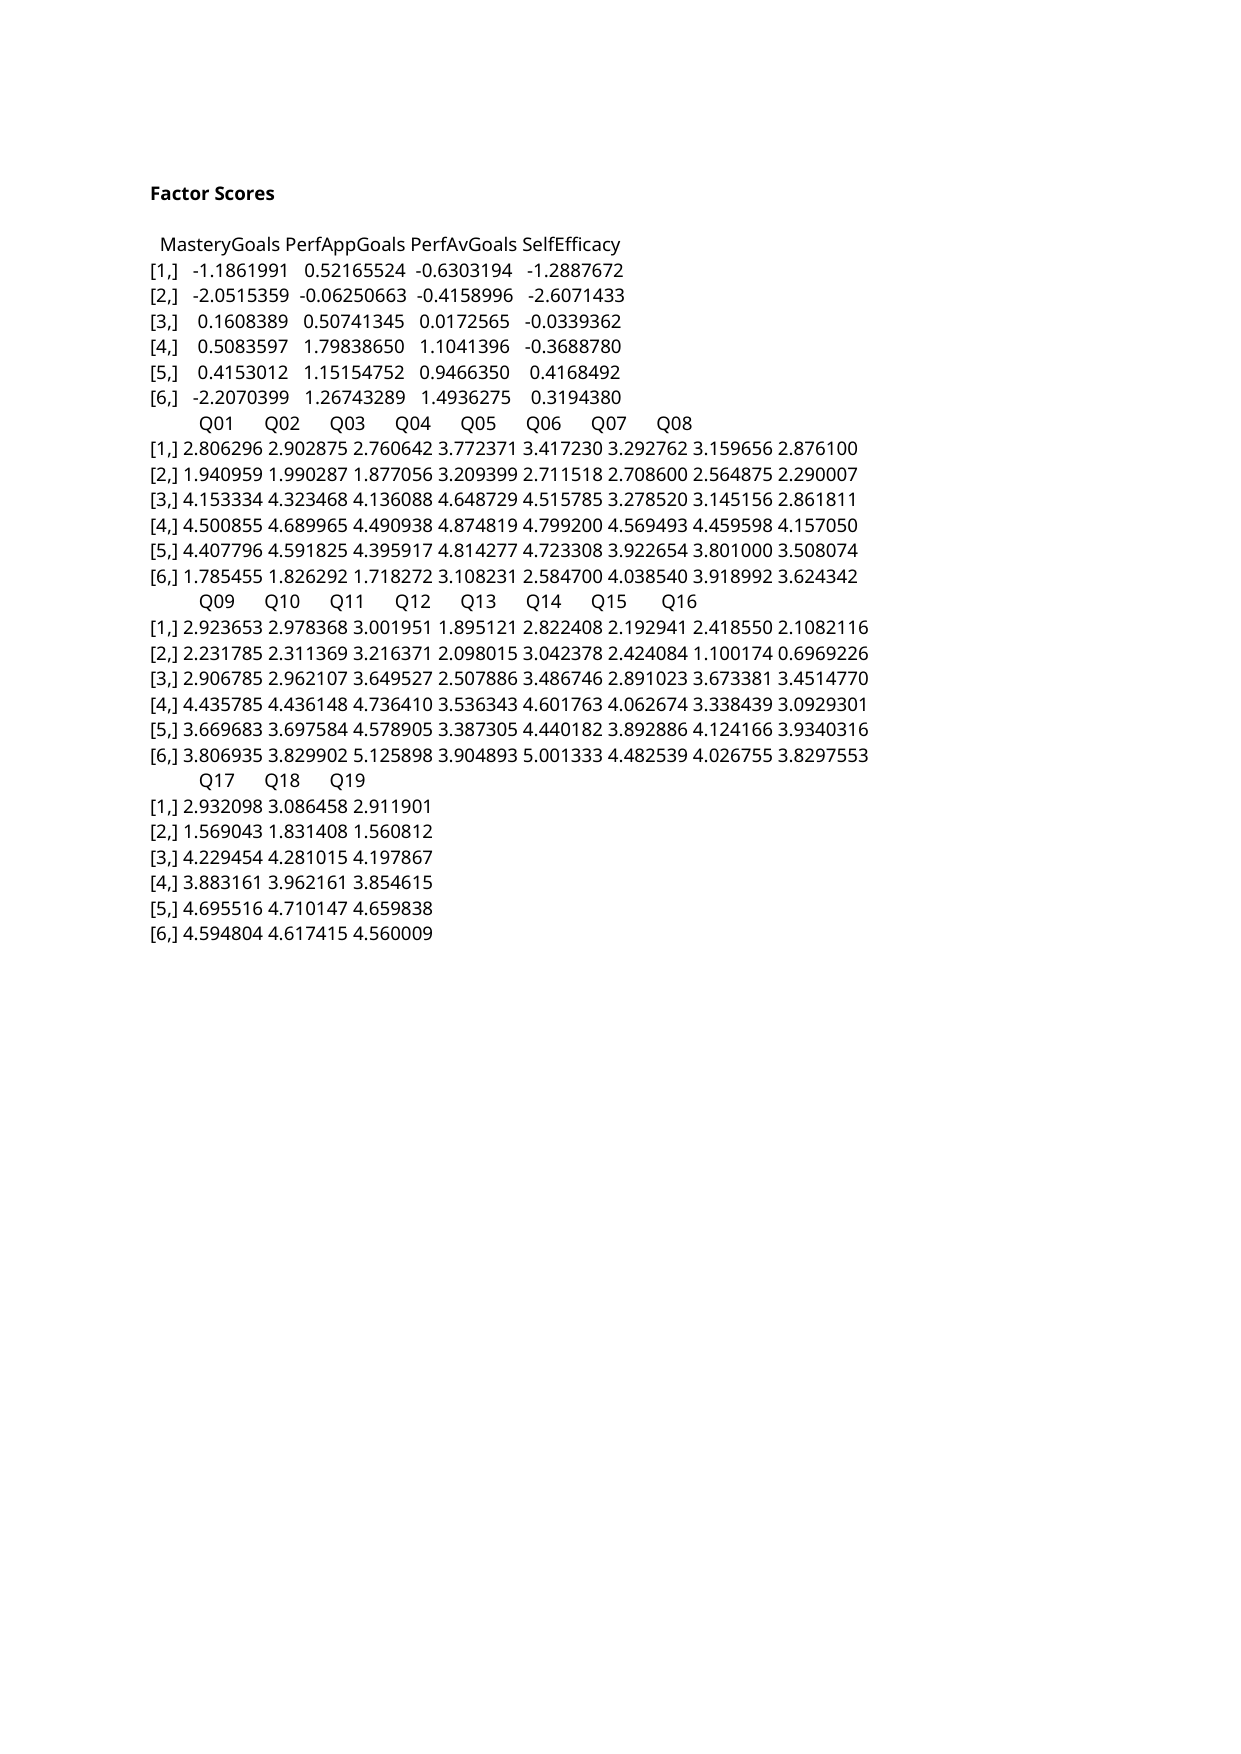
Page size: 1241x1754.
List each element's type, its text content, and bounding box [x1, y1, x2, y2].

text MasteryGoals PerfAppGoals PerfAvGoals SelfEfficacy [150, 232, 1090, 257]
text [2,] 1.940959 1.990287 1.877056 3.209399 2.711518 2.708600 2.564875 2.290007 [150, 461, 1090, 487]
text [6,] 4.594804 4.617415 4.560009 [150, 921, 1090, 946]
text [5,] 4.407796 4.591825 4.395917 4.814277 4.723308 3.922654 3.801000 3.508074 [150, 538, 1090, 563]
text [3,] 2.906785 2.962107 3.649527 2.507886 3.486746 2.891023 3.673381 3.4514770 [150, 665, 1090, 691]
text [6,] -2.2070399 1.26743289 1.4936275 0.3194380 [150, 385, 1090, 410]
text Q17 Q18 Q19 [150, 767, 1090, 793]
text Q09 Q10 Q11 Q12 Q13 Q14 Q15 Q16 [150, 589, 1090, 614]
text [6,] 3.806935 3.829902 5.125898 3.904893 5.001333 4.482539 4.026755 3.8297553 [150, 742, 1090, 767]
text [5,] 4.695516 4.710147 4.659838 [150, 895, 1090, 921]
text [5,] 3.669683 3.697584 4.578905 3.387305 4.440182 3.892886 4.124166 3.9340316 [150, 716, 1090, 742]
text Factor Scores [150, 181, 1090, 206]
text [5,] 0.4153012 1.15154752 0.9466350 0.4168492 [150, 359, 1090, 385]
text [3,] 4.229454 4.281015 4.197867 [150, 844, 1090, 869]
text Q01 Q02 Q03 Q04 Q05 Q06 Q07 Q08 [150, 410, 1090, 436]
text [3,] 0.1608389 0.50741345 0.0172565 -0.0339362 [150, 308, 1090, 334]
text [4,] 3.883161 3.962161 3.854615 [150, 869, 1090, 895]
text [6,] 1.785455 1.826292 1.718272 3.108231 2.584700 4.038540 3.918992 3.624342 [150, 563, 1090, 589]
text [2,] 2.231785 2.311369 3.216371 2.098015 3.042378 2.424084 1.100174 0.6969226 [150, 640, 1090, 665]
text [1,] 2.932098 3.086458 2.911901 [150, 793, 1090, 818]
text [1,] -1.1861991 0.52165524 -0.6303194 -1.2887672 [150, 257, 1090, 283]
text [2,] -2.0515359 -0.06250663 -0.4158996 -2.6071433 [150, 283, 1090, 308]
text [1,] 2.806296 2.902875 2.760642 3.772371 3.417230 3.292762 3.159656 2.876100 [150, 436, 1090, 461]
text [4,] 4.500855 4.689965 4.490938 4.874819 4.799200 4.569493 4.459598 4.157050 [150, 512, 1090, 538]
text [4,] 4.435785 4.436148 4.736410 3.536343 4.601763 4.062674 3.338439 3.0929301 [150, 691, 1090, 716]
text [2,] 1.569043 1.831408 1.560812 [150, 818, 1090, 844]
text [4,] 0.5083597 1.79838650 1.1041396 -0.3688780 [150, 334, 1090, 359]
text [1,] 2.923653 2.978368 3.001951 1.895121 2.822408 2.192941 2.418550 2.1082116 [150, 614, 1090, 640]
text [3,] 4.153334 4.323468 4.136088 4.648729 4.515785 3.278520 3.145156 2.861811 [150, 487, 1090, 512]
